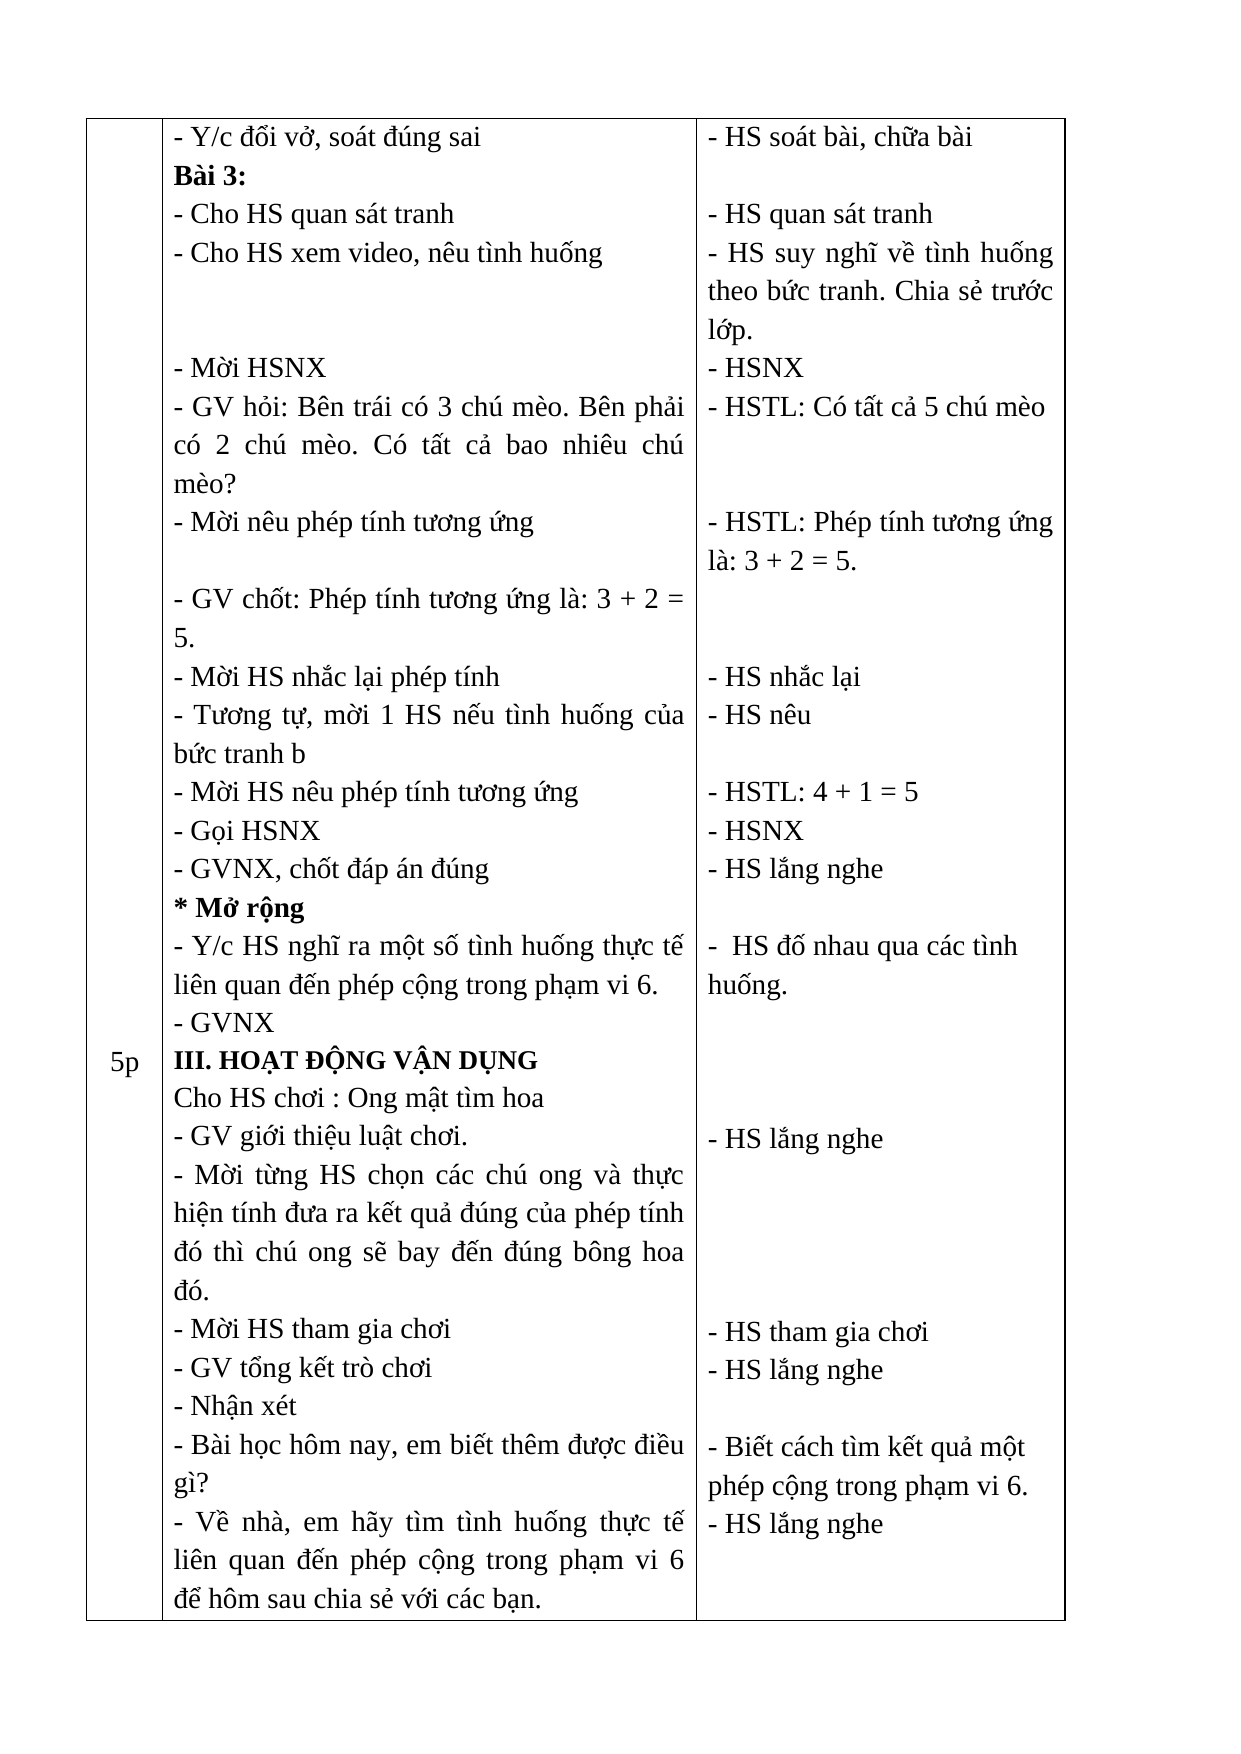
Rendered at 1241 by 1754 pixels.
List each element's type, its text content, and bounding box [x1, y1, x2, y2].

table_cell 5p 25p 5p [87, 119, 162, 1619]
